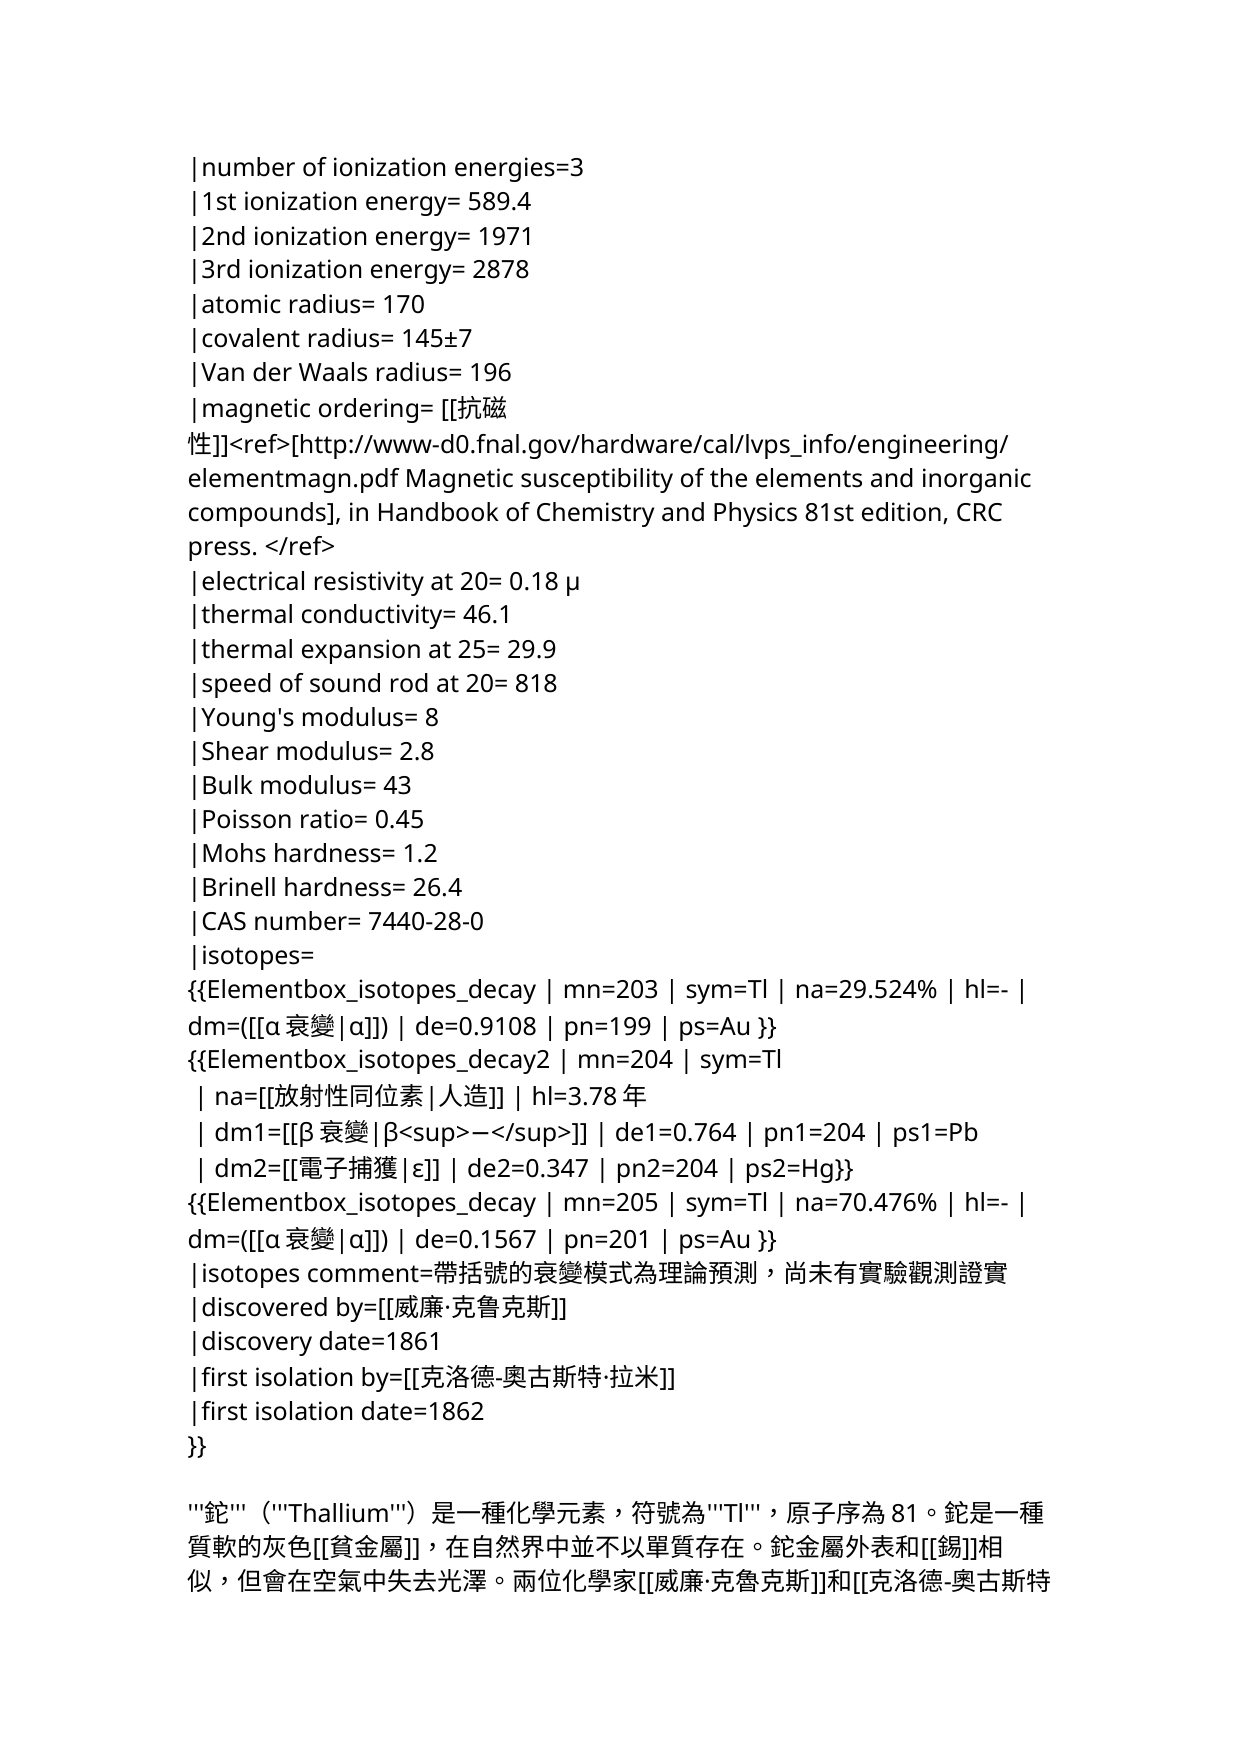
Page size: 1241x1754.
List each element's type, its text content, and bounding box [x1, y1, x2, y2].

text |thermal conductivity= 46.1 [187, 597, 1053, 631]
text |atomic radius= 170 [187, 286, 1053, 320]
text {{Elementbox_isotopes_decay | mn=205 | sym=Tl | na=70.476% | hl=- | dm=([[α衰變|α]]) | de=0.1567 | pn=201 | ps=Au }} [187, 1185, 1053, 1255]
text |covalent radius= 145±7 [187, 320, 1053, 354]
text |Bulk modulus= 43 [187, 767, 1053, 802]
text |Mohs hardness= 1.2 [187, 836, 1053, 870]
text |Young's modulus= 8 [187, 699, 1053, 733]
text }} [187, 1428, 1053, 1462]
text |isotopes= [187, 938, 1053, 972]
text |Shear modulus= 2.8 [187, 733, 1053, 767]
text | na=[[放射性同位素|人造]] | hl=3.78年 [187, 1076, 1053, 1112]
text | dm2=[[電子捕獲|ε]] | de2=0.347 | pn2=204 | ps2=Hg}} [187, 1149, 1053, 1185]
text {{Elementbox_isotopes_decay | mn=203 | sym=Tl | na=29.524% | hl=- | dm=([[α衰變|α]]) | de=0.9108 | pn=199 | ps=Au }} [187, 972, 1053, 1042]
text |discovered by=[[威廉·克鲁克斯]] [187, 1289, 1053, 1323]
text |thermal expansion at 25= 29.9 [187, 631, 1053, 665]
text |Poisson ratio= 0.45 [187, 802, 1053, 836]
text |speed of sound rod at 20= 818 [187, 665, 1053, 699]
text |first isolation date=1862 [187, 1394, 1053, 1428]
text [187, 1496, 1053, 1598]
text |number of ionization energies=3 [187, 150, 1053, 184]
text |Van der Waals radius= 196 [187, 354, 1053, 388]
text |1st ionization energy= 589.4 [187, 184, 1053, 218]
text |isotopes comment=帶括號的衰變模式為理論預測，尚未有實驗觀測證實 [187, 1255, 1053, 1289]
text |2nd ionization energy= 1971 [187, 218, 1053, 252]
text |first isolation by=[[克洛德-奧古斯特·拉米]] [187, 1357, 1053, 1394]
text {{Elementbox_isotopes_decay2 | mn=204 | sym=Tl [187, 1042, 1053, 1076]
text |electrical resistivity at 20= 0.18 µ [187, 563, 1053, 597]
text | dm1=[[β衰變|β<sup>−</sup>]] | de1=0.764 | pn1=204 | ps1=Pb [187, 1112, 1053, 1149]
text |magnetic ordering= [[抗磁性]]<ref>[http://www-d0.fnal.gov/hardware/cal/lvps_info/engineering/elementmagn.pdf Magnetic susceptibility of the elements and inorganic compounds], in Handbook of Chemistry and Physics 81st edition, CRC press. </ref> [187, 388, 1053, 563]
text |Brinell hardness= 26.4 [187, 870, 1053, 904]
text |3rd ionization energy= 2878 [187, 252, 1053, 286]
text |CAS number= 7440-28-0 [187, 904, 1053, 938]
text |discovery date=1861 [187, 1323, 1053, 1357]
